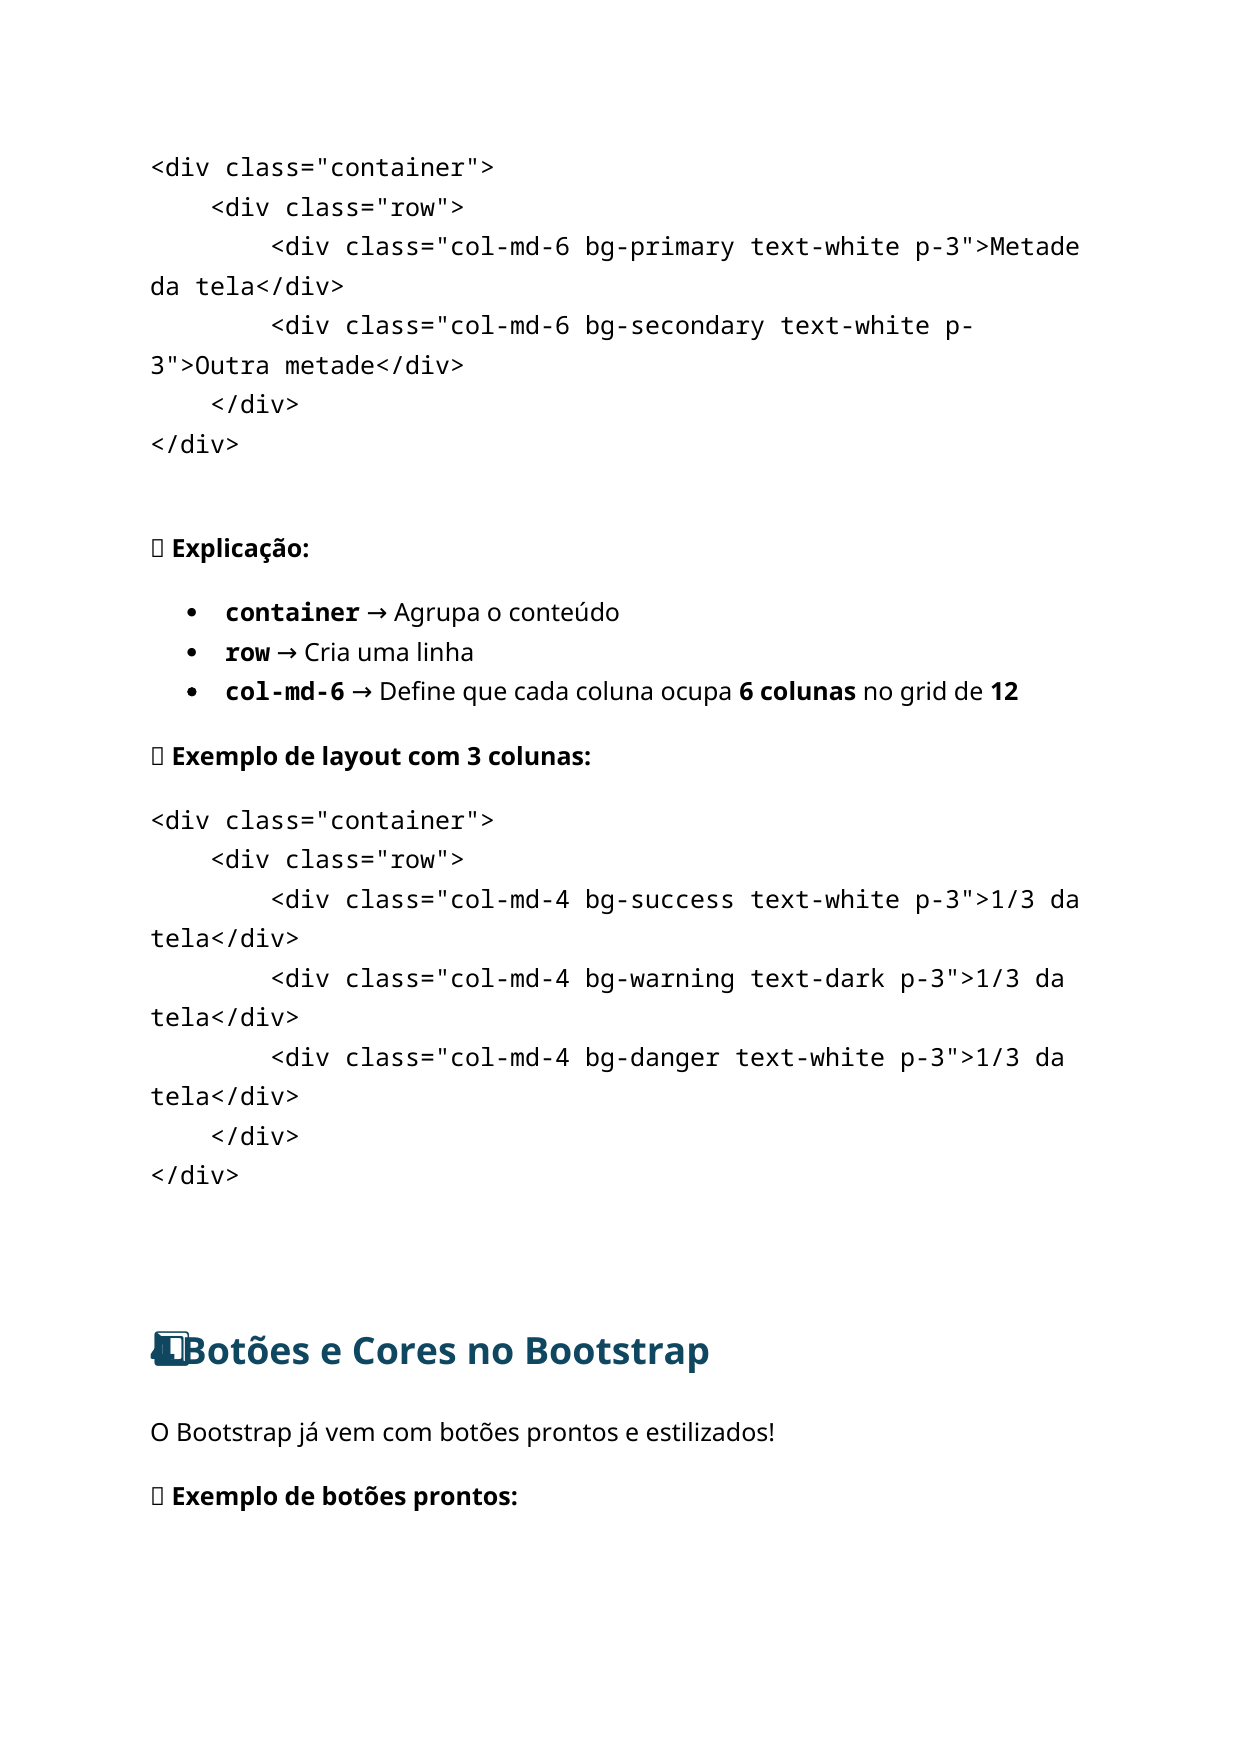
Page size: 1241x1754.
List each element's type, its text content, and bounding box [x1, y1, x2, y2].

list col-md-6 → Define que cada coluna ocupa 6 colunas no grid de 12 [187, 674, 1090, 708]
text <div class="container"> <div class="row"> <div class="col-md-4 bg-success text-white p-3">1/3 da tela</div> <div class="col-md-4 bg-warning text-dark p-3">1/3 da tela</div> <div class="col-md-4 bg-danger text-white p-3">1/3 da tela</div> </div> </div> [150, 803, 1090, 1232]
text 📌 Exemplo de layout com 3 colunas: [150, 738, 1090, 772]
list container → Agrupa o conteúdo [187, 595, 1090, 629]
text 📌 Exemplo de botões prontos: [150, 1479, 1090, 1513]
text 🔹 Explicação: [150, 530, 1090, 564]
text <div class="container"> <div class="row"> <div class="col-md-6 bg-primary text-white p-3">Metade da tela</div> <div class="col-md-6 bg-secondary text-white p-3">Outra metade</div> </div> </div> [150, 150, 1090, 500]
subtitle 4️⃣ Botões e Cores no Bootstrap [150, 1324, 1090, 1375]
text O Bootstrap já vem com botões prontos e estilizados! [150, 1414, 1090, 1449]
list row → Cria uma linha [187, 634, 1090, 668]
